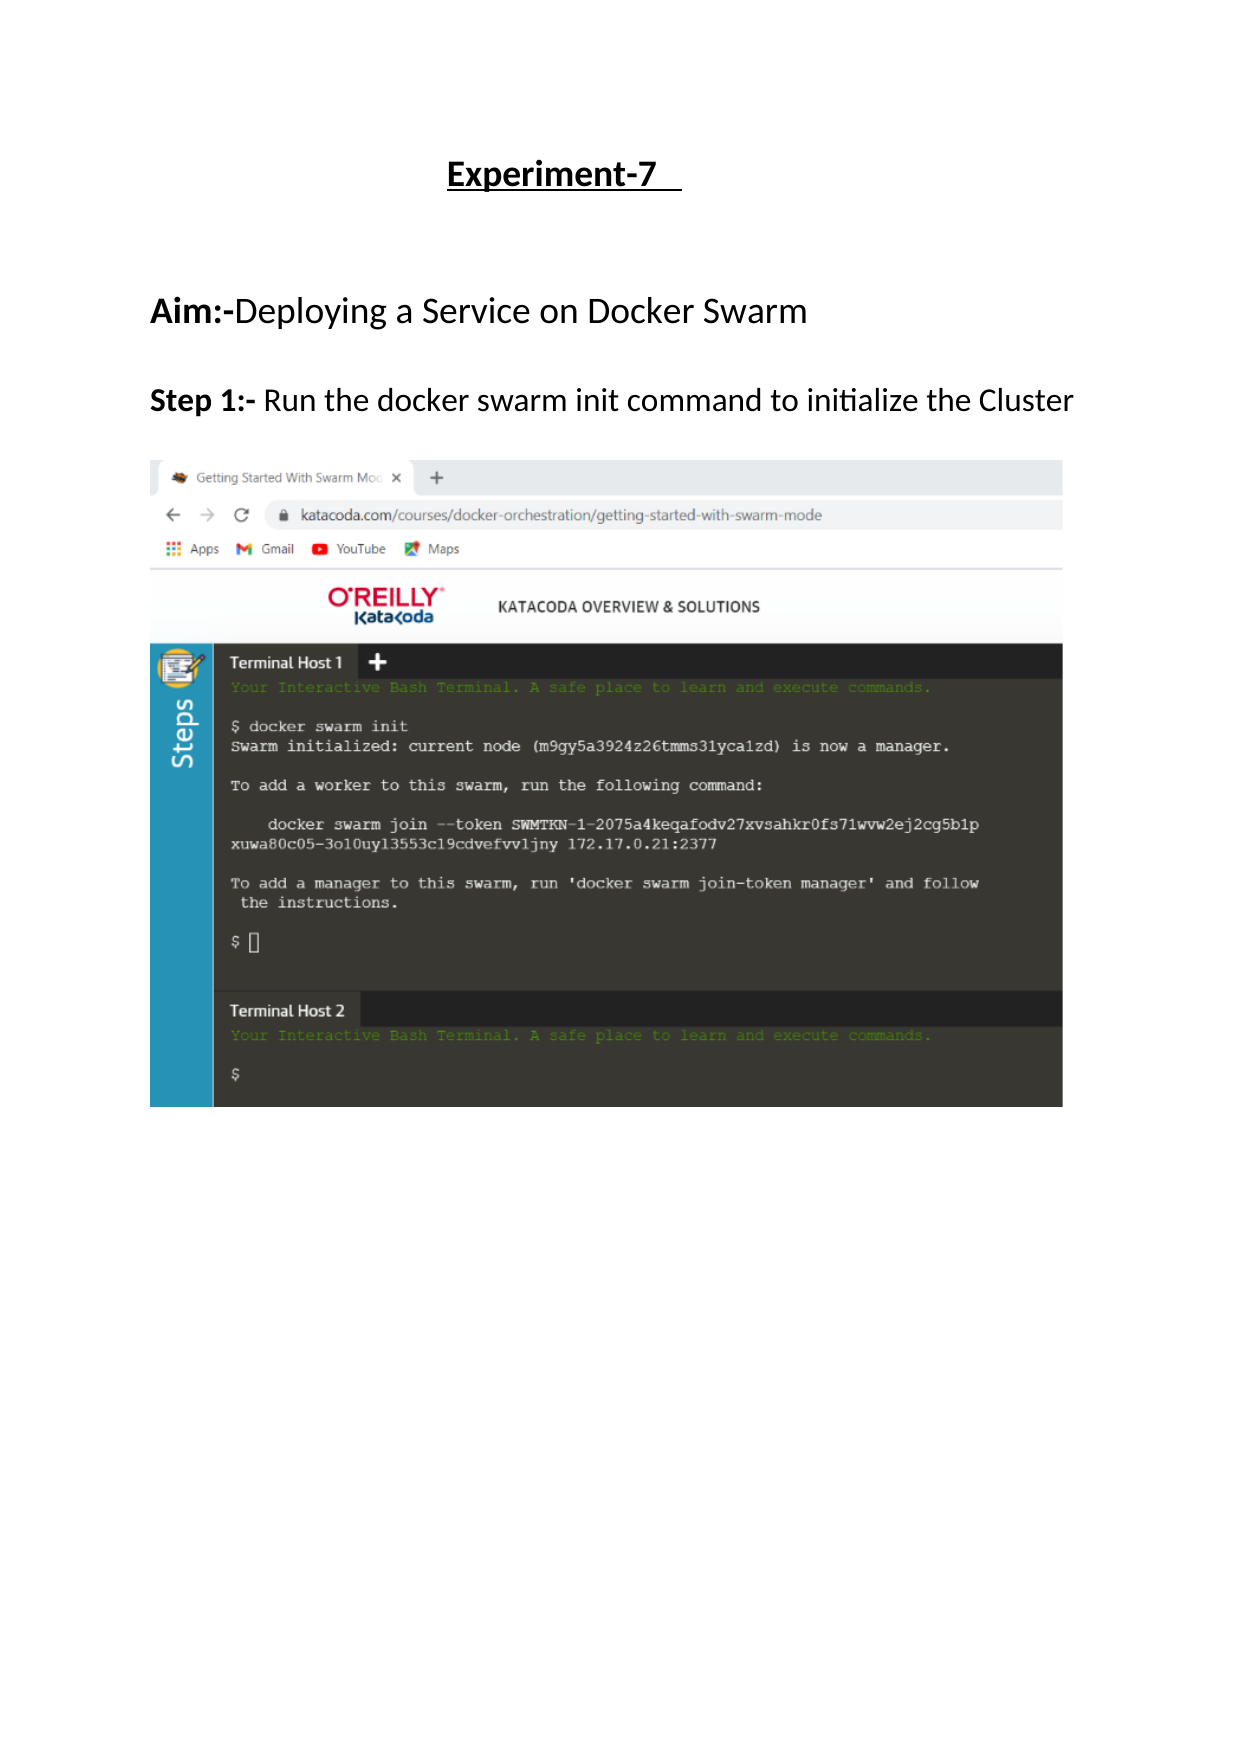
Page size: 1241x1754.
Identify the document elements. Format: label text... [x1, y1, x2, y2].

text Experiment-7 [150, 150, 1090, 196]
text Step 1:- Run the docker swarm init command to initialize the Cluster [150, 379, 1090, 420]
text Aim:-Deploying a Service on Docker Swarm [150, 287, 1090, 333]
picture [150, 460, 1063, 1107]
